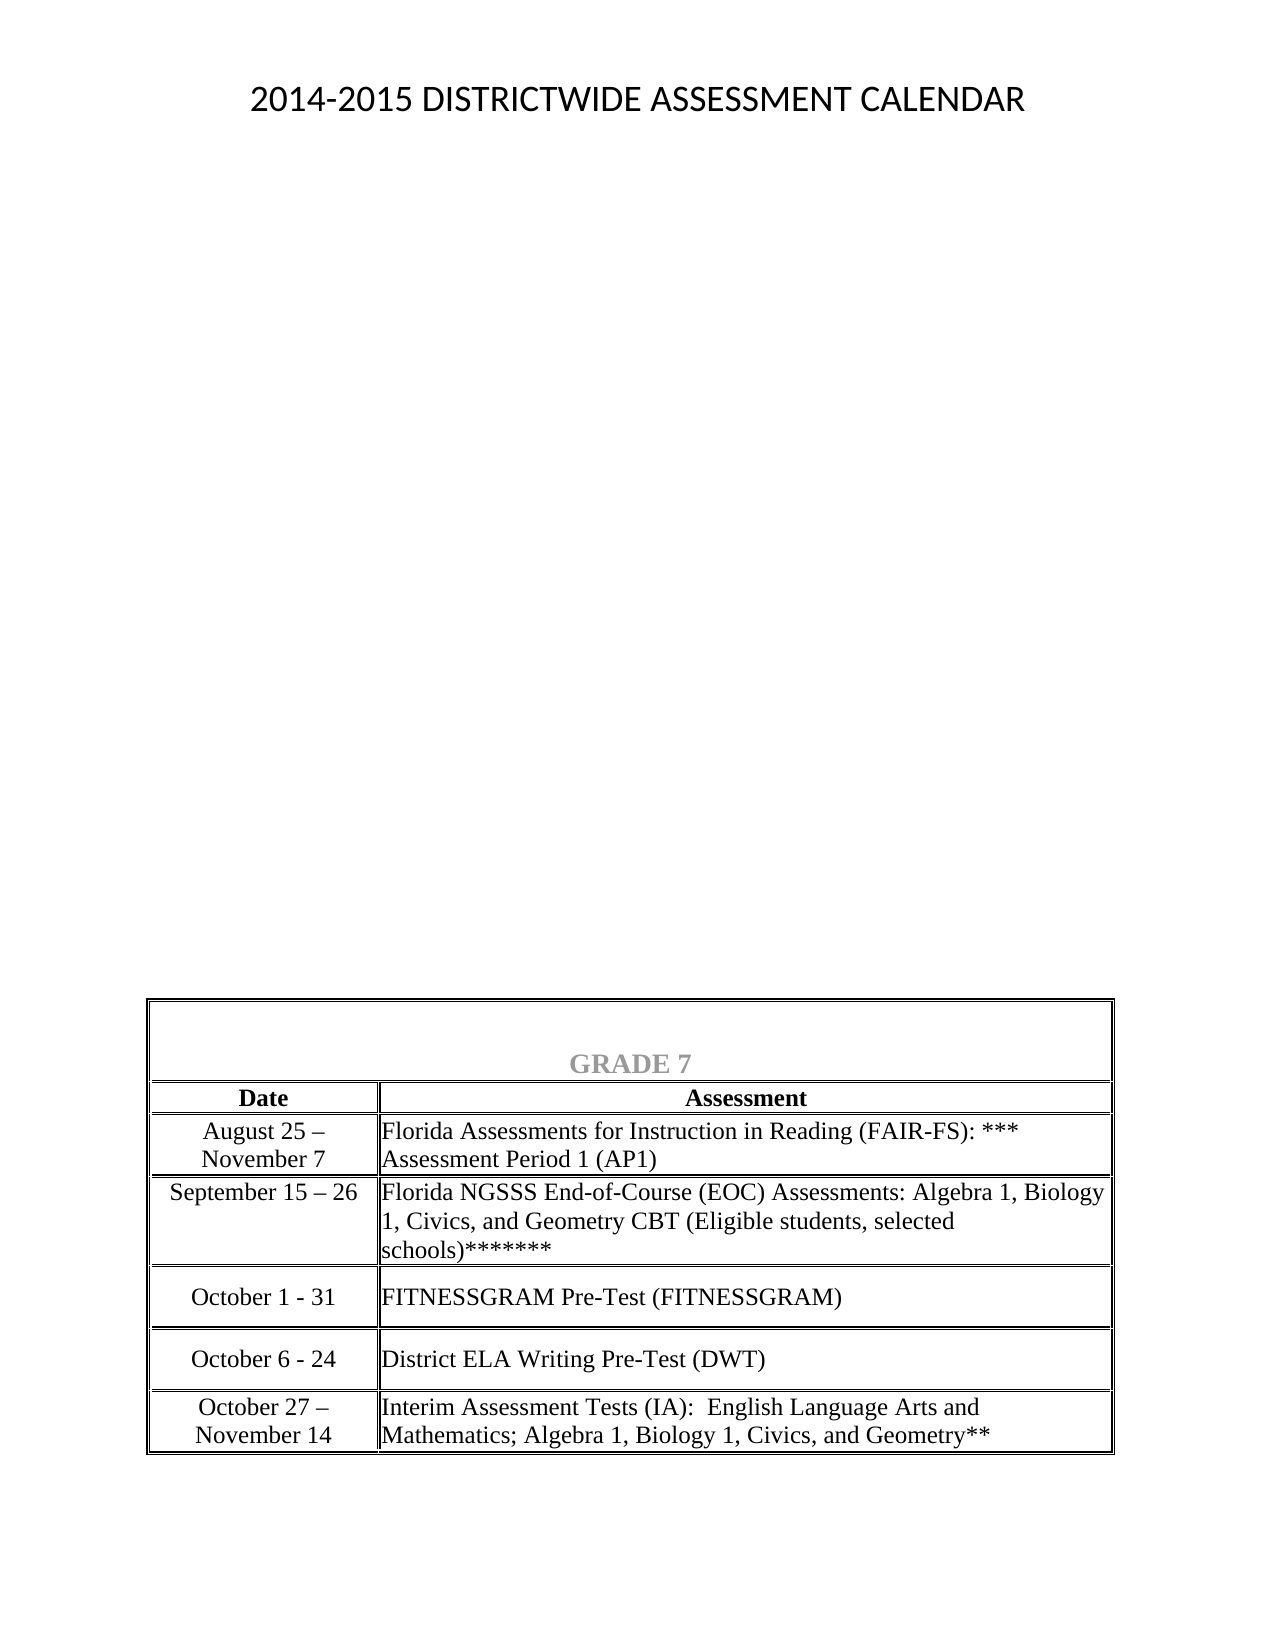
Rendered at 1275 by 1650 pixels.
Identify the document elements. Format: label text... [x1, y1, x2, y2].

table_cell October 1 - 31 [148, 1264, 379, 1326]
table_cell Florida NGSSS End-of-Course (EOC) Assessments: Algebra 1, Biology 1, Civics, and Geometry CBT (Eligible students, selected schools)******* [381, 1174, 1112, 1264]
table_cell District ELA Writing Pre-Test (DWT) [381, 1326, 1112, 1389]
table_cell Florida Assessments for Instruction in Reading (FAIR-FS): *** Assessment Period 1 (AP1) [379, 1112, 1113, 1174]
table_header GRADE 7 [150, 1002, 1111, 1080]
table_cell Interim Assessment Tests (IA): English Language Arts and Mathematics; Algebra 1, Biology 1, Civics, and Geometry** [379, 1389, 1113, 1451]
table_cell FITNESSGRAM Pre-Test (FITNESSGRAM) [379, 1264, 1113, 1326]
table_cell September 15 – 26 [150, 1174, 377, 1264]
table_cell Date [148, 1080, 379, 1112]
table_cell August 25 – November 7 [148, 1112, 379, 1174]
table_cell Assessment [379, 1080, 1113, 1112]
table_cell October 6 - 24 [150, 1326, 377, 1389]
table_cell October 27 – November 14 [148, 1389, 379, 1451]
